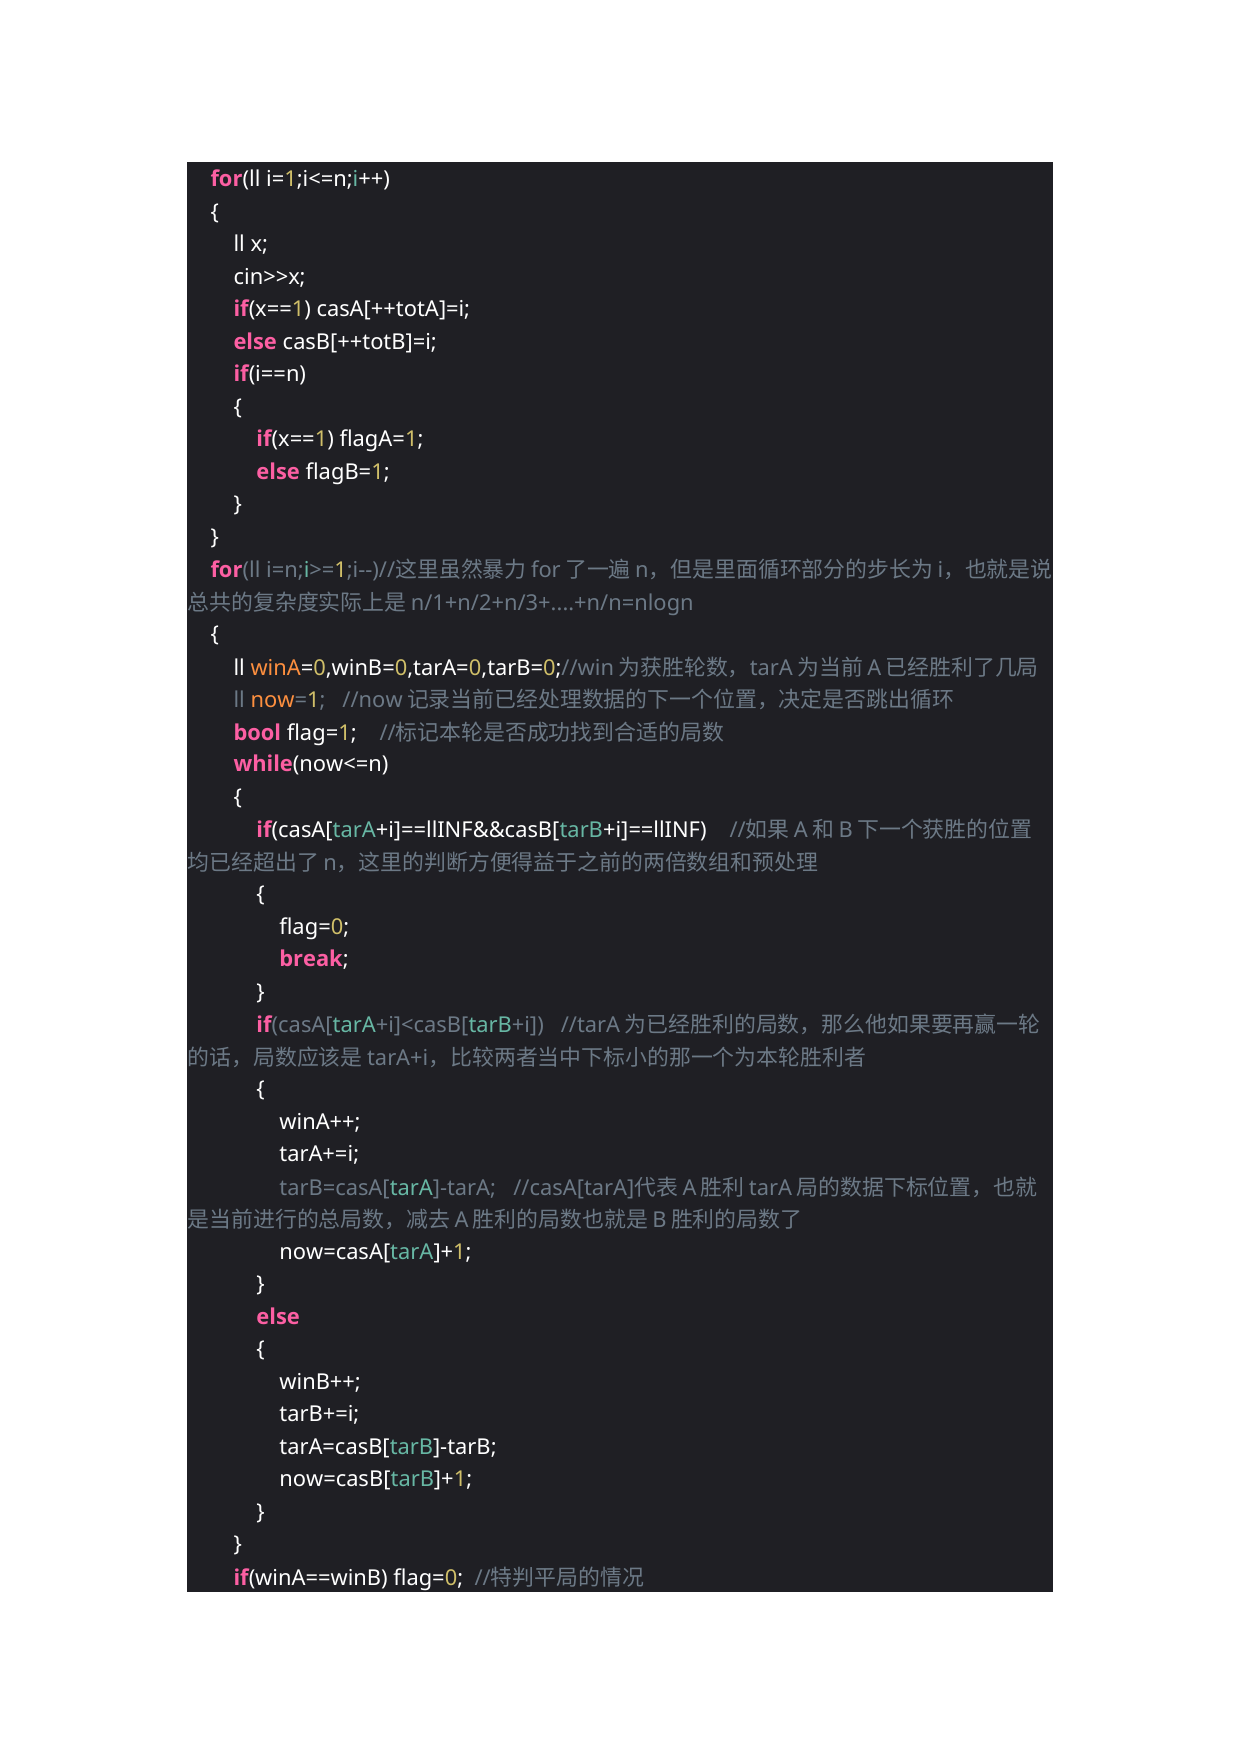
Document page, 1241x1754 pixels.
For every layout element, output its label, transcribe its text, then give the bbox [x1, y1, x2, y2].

text ll x; [187, 227, 1053, 259]
text cin>>x; [187, 259, 1053, 292]
text } [187, 974, 1053, 1007]
text else [187, 1299, 1053, 1332]
text tarA=casB[tarB]-tarB; [187, 1429, 1053, 1462]
text ll winA=0,winB=0,tarA=0,tarB=0;//win为获胜轮数，tarA为当前A已经胜利了几局 [187, 649, 1053, 682]
text { [187, 617, 1053, 649]
text tarA+=i; [187, 1137, 1053, 1169]
text flag=0; [187, 909, 1053, 942]
text { [187, 1072, 1053, 1104]
text { [187, 779, 1053, 812]
text { [187, 1332, 1053, 1364]
text } [187, 1527, 1053, 1559]
text { [187, 194, 1053, 227]
text bool flag=1; //标记本轮是否成功找到合适的局数 [187, 714, 1053, 747]
text break; [187, 942, 1053, 974]
text while(now<=n) [187, 747, 1053, 779]
text if(casA[tarA+i]<casB[tarB+i]) //tarA为已经胜利的局数，那么他如果要再赢一轮的话，局数应该是tarA+i，比较两者当中下标小的那一个为本轮胜利者 [187, 1007, 1053, 1072]
text else casB[++totB]=i; [187, 324, 1053, 357]
text if(x==1) casA[++totA]=i; [187, 292, 1053, 324]
text else flagB=1; [187, 454, 1053, 487]
text if(winA==winB) flag=0; //特判平局的情况 [187, 1559, 1053, 1592]
text now=casB[tarB]+1; [187, 1462, 1053, 1494]
text for(ll i=1;i<=n;i++) [187, 162, 1053, 194]
text ll now=1; //now记录当前已经处理数据的下一个位置，决定是否跳出循环 [187, 682, 1053, 714]
text if(casA[tarA+i]==llINF&&casB[tarB+i]==llINF) //如果A和B下一个获胜的位置均已经超出了n，这里的判断方便得益于之前的两倍数组和预处理 [187, 812, 1053, 877]
text tarB+=i; [187, 1397, 1053, 1429]
text tarB=casA[tarA]-tarA; //casA[tarA]代表A胜利tarA局的数据下标位置，也就是当前进行的总局数，减去A胜利的局数也就是B胜利的局数了 [187, 1169, 1053, 1234]
text { [187, 877, 1053, 909]
text for(ll i=n;i>=1;i--)//这里虽然暴力for了一遍n，但是里面循环部分的步长为i，也就是说总共的复杂度实际上是n/1+n/2+n/3+....+n/n=nlogn [187, 552, 1053, 617]
text } [187, 487, 1053, 519]
text now=casA[tarA]+1; [187, 1234, 1053, 1267]
text } [187, 1494, 1053, 1527]
text winB++; [187, 1364, 1053, 1397]
text if(i==n) [187, 357, 1053, 389]
text } [187, 1267, 1053, 1299]
text { [187, 389, 1053, 422]
text winA++; [187, 1104, 1053, 1137]
text if(x==1) flagA=1; [187, 422, 1053, 454]
text } [187, 519, 1053, 552]
